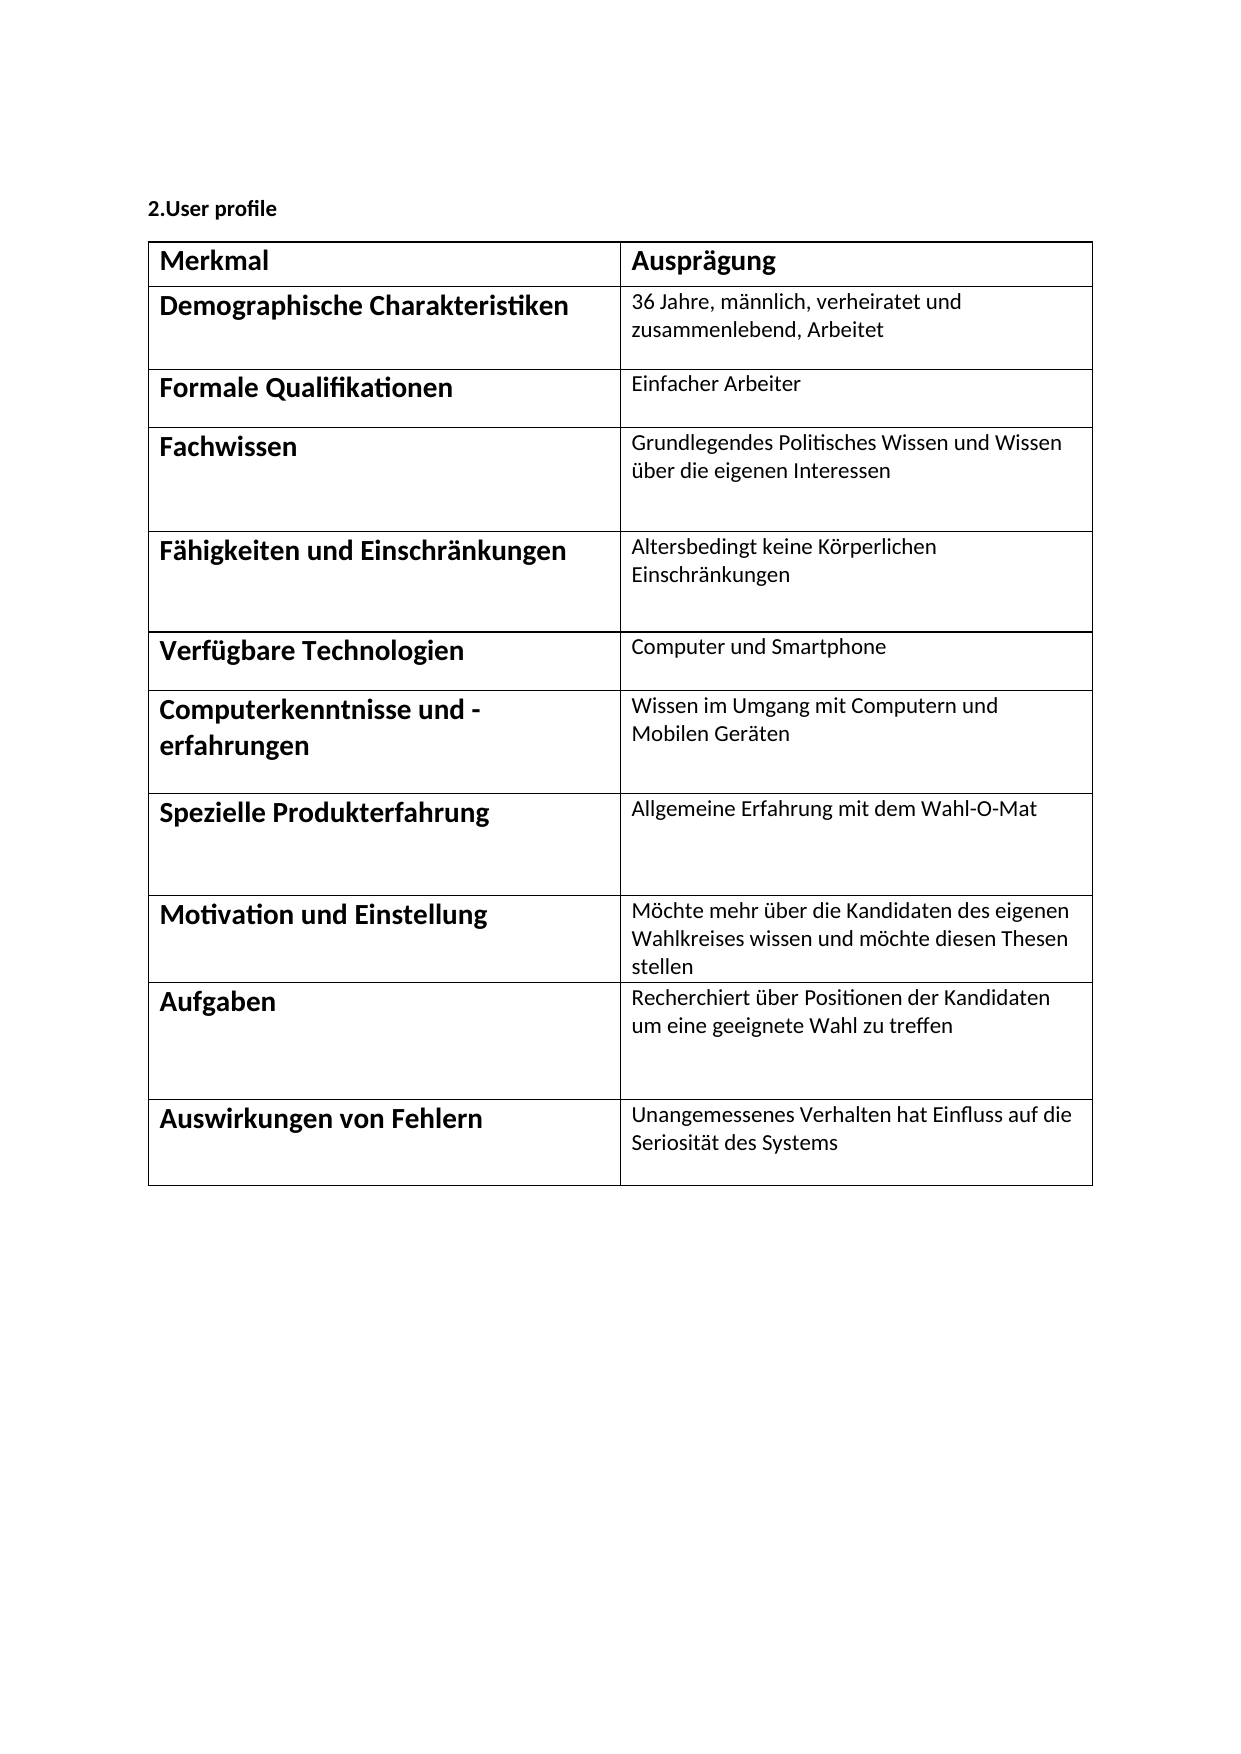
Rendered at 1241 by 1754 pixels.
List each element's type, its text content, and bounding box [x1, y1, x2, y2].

table_cell Allgemeine Erfahrung mit dem Wahl-O-Mat [621, 794, 1092, 895]
table_cell Auswirkungen von Fehlern [149, 1100, 620, 1185]
table_cell Aufgaben [149, 983, 620, 1099]
table_header Merkmal [149, 243, 620, 286]
table_cell Demographische Charakteristiken [149, 287, 620, 368]
table_cell 36 Jahre, männlich, verheiratet und zusammenlebend, Arbeitet [621, 287, 1092, 368]
table_cell Fachwissen [149, 428, 620, 531]
table_cell Formale Qualifikationen [149, 370, 620, 427]
text 2.User profile [148, 194, 1093, 222]
table_cell Unangemessenes Verhalten hat Einfluss auf die Seriosität des Systems [621, 1100, 1092, 1185]
table_cell Einfacher Arbeiter [621, 370, 1092, 427]
table_cell Möchte mehr über die Kandidaten des eigenen Wahlkreises wissen und möchte diesen Thesen stellen [621, 896, 1092, 982]
table_cell Computer und Smartphone [621, 633, 1092, 690]
table_cell Verfügbare Technologien [149, 633, 620, 690]
table_cell Fähigkeiten und Einschränkungen [149, 532, 620, 631]
table_cell Wissen im Umgang mit Computern und Mobilen Geräten [621, 691, 1092, 793]
table_cell Spezielle Produkterfahrung [149, 794, 620, 895]
table_cell Altersbedingt keine Körperlichen Einschränkungen [621, 532, 1092, 631]
table_cell Recherchiert über Positionen der Kandidaten um eine geeignete Wahl zu treffen [621, 983, 1092, 1099]
table_header Ausprägung [621, 243, 1092, 286]
table_cell Computerkenntnisse und -erfahrungen [149, 691, 620, 793]
table_cell Grundlegendes Politisches Wissen und Wissen über die eigenen Interessen [621, 428, 1092, 531]
table_cell Motivation und Einstellung [149, 896, 620, 982]
